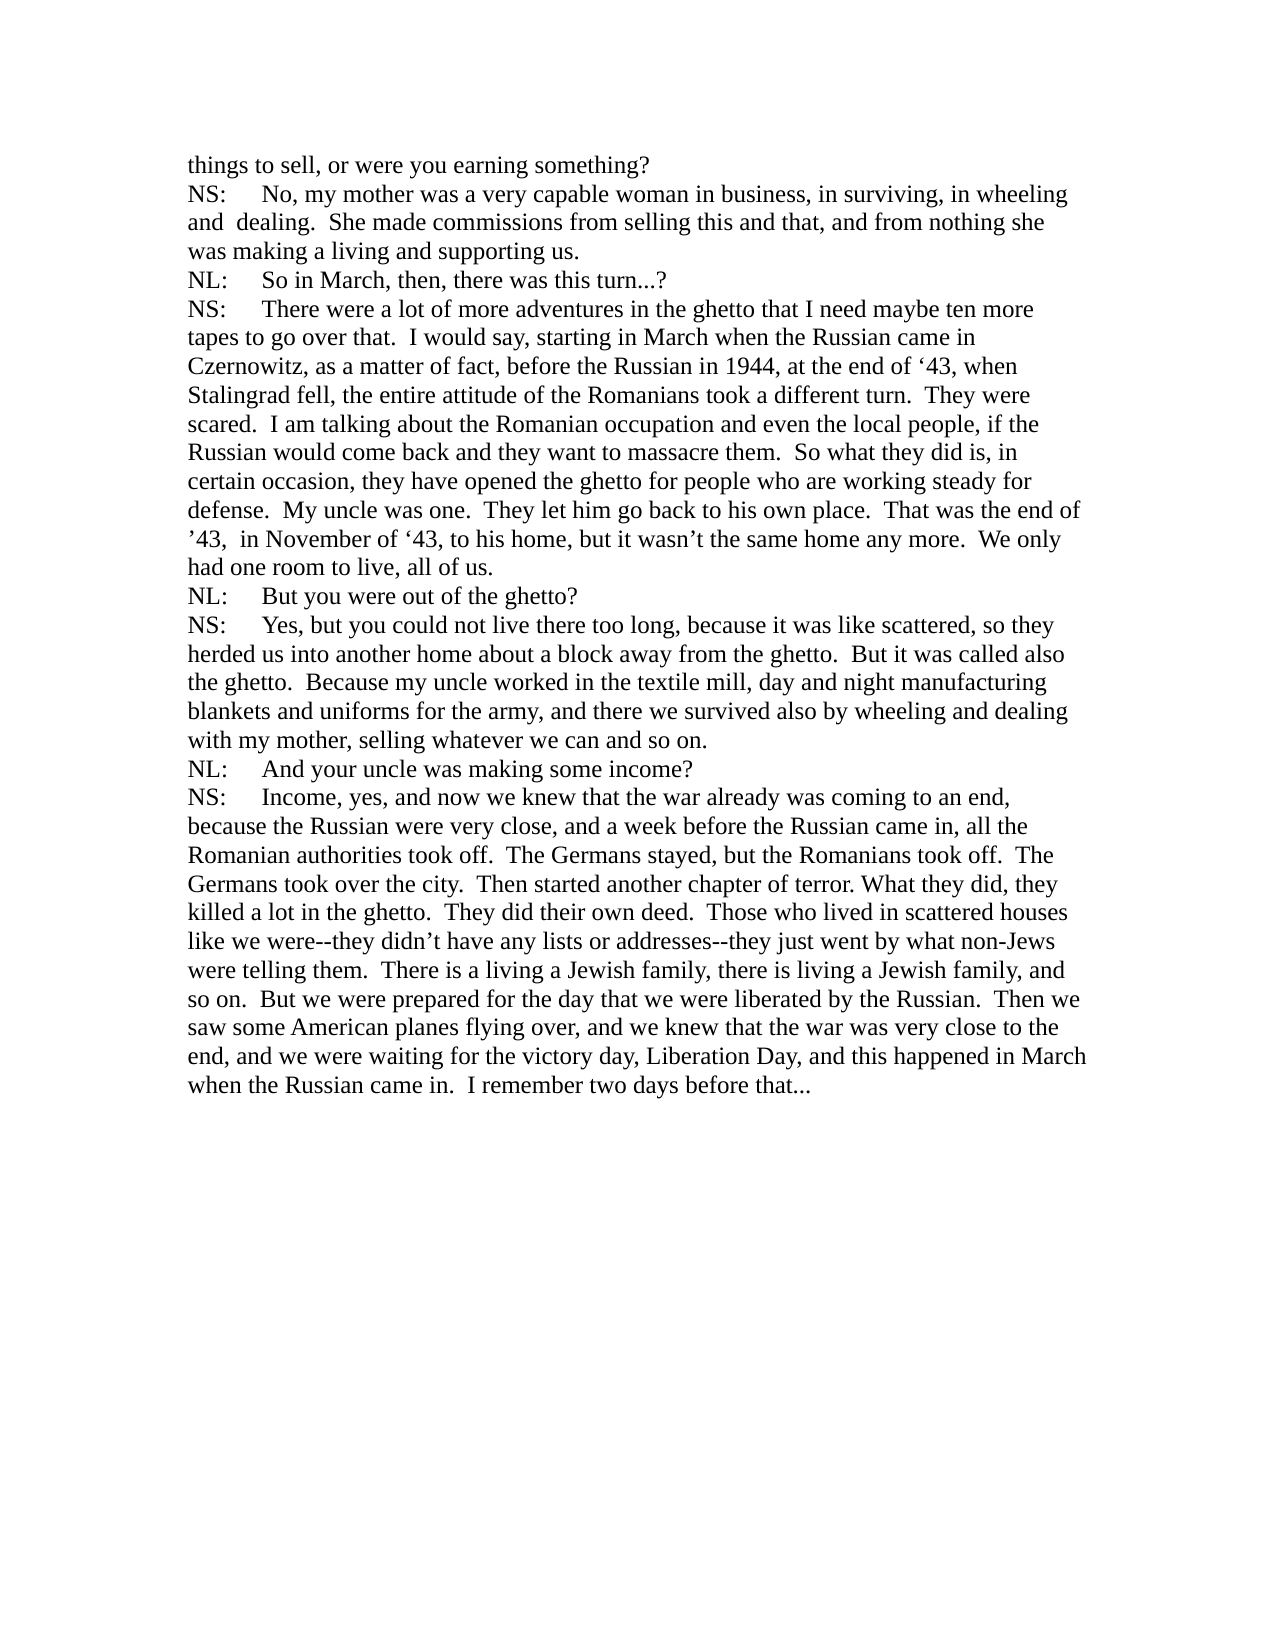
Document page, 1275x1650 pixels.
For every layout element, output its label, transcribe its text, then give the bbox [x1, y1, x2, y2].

text NL: So in March, then, there was this turn...? [187, 322, 1087, 351]
text NS: There were a lot of more adventures in the ghetto that I need maybe ten more tapes to go over that. I would say, starting in March when the Russian came in Czernowitz, as a matter of fact, before the Russian in 1944, at the end of ‘43, when Stalingrad fell, the entire attitude of the Romanians took a different turn. They were scared. I am talking about the Romanian occupation and even the local people, if the Russian would come back and they want to massacre them. So what they did is, in certain occasion, they have opened the ghetto for people who are working steady for defense. My uncle was one. They let him go back to his own place. That was the end of ’43, in November of ‘43, to his home, but it wasn’t the same home any more. We only had one room to live, all of us. [187, 351, 1087, 639]
text NS: Yes, but you could not live there too long, because it was like scattered, so they herded us into another home about a block away from the ghetto. But it was called also the ghetto. Because my uncle worked in the textile mill, day and night manufacturing blankets and uniforms for the army, and there we survived also by wheeling and dealing with my mother, selling whatever we can and so on. [187, 667, 1087, 811]
text NL: And your uncle was making some income? [187, 811, 1087, 840]
text NS: No, my mother was a very capable woman in business, in surviving, in wheeling and dealing. She made commissions from selling this and that, and from nothing she was making a living and supporting us. [187, 236, 1087, 322]
text NS: Income, yes, and now we knew that the war already was coming to an end, because the Russian were very close, and a week before the Russian came in, all the Romanian authorities took off. The Germans stayed, but the Romanians took off. The Germans took over the city. Then started another chapter of terror. What they did, they killed a lot in the ghetto. They did their own deed. Those who lived in scattered houses like we were--they didn’t have any lists or addresses--they just went by what non-Jews were telling them. There is a living a Jewish family, there is living a Jewish family, and so on. But we were prepared for the day that we were liberated by the Russian. Then we saw some American planes flying over, and we knew that the war was very close to the end, and we were waiting for the victory day, Liberation Day, and this happened in March when the Russian came in. I remember two days before that... [187, 840, 1087, 1156]
text NL: But you were out of the ghetto? [187, 639, 1087, 667]
text NL: Were you able to get more food? I understand that in some ghettos people just starved right and left. How did Mother and you as children survived? Did she still have things to sell, or were you earning something? [187, 150, 1087, 236]
